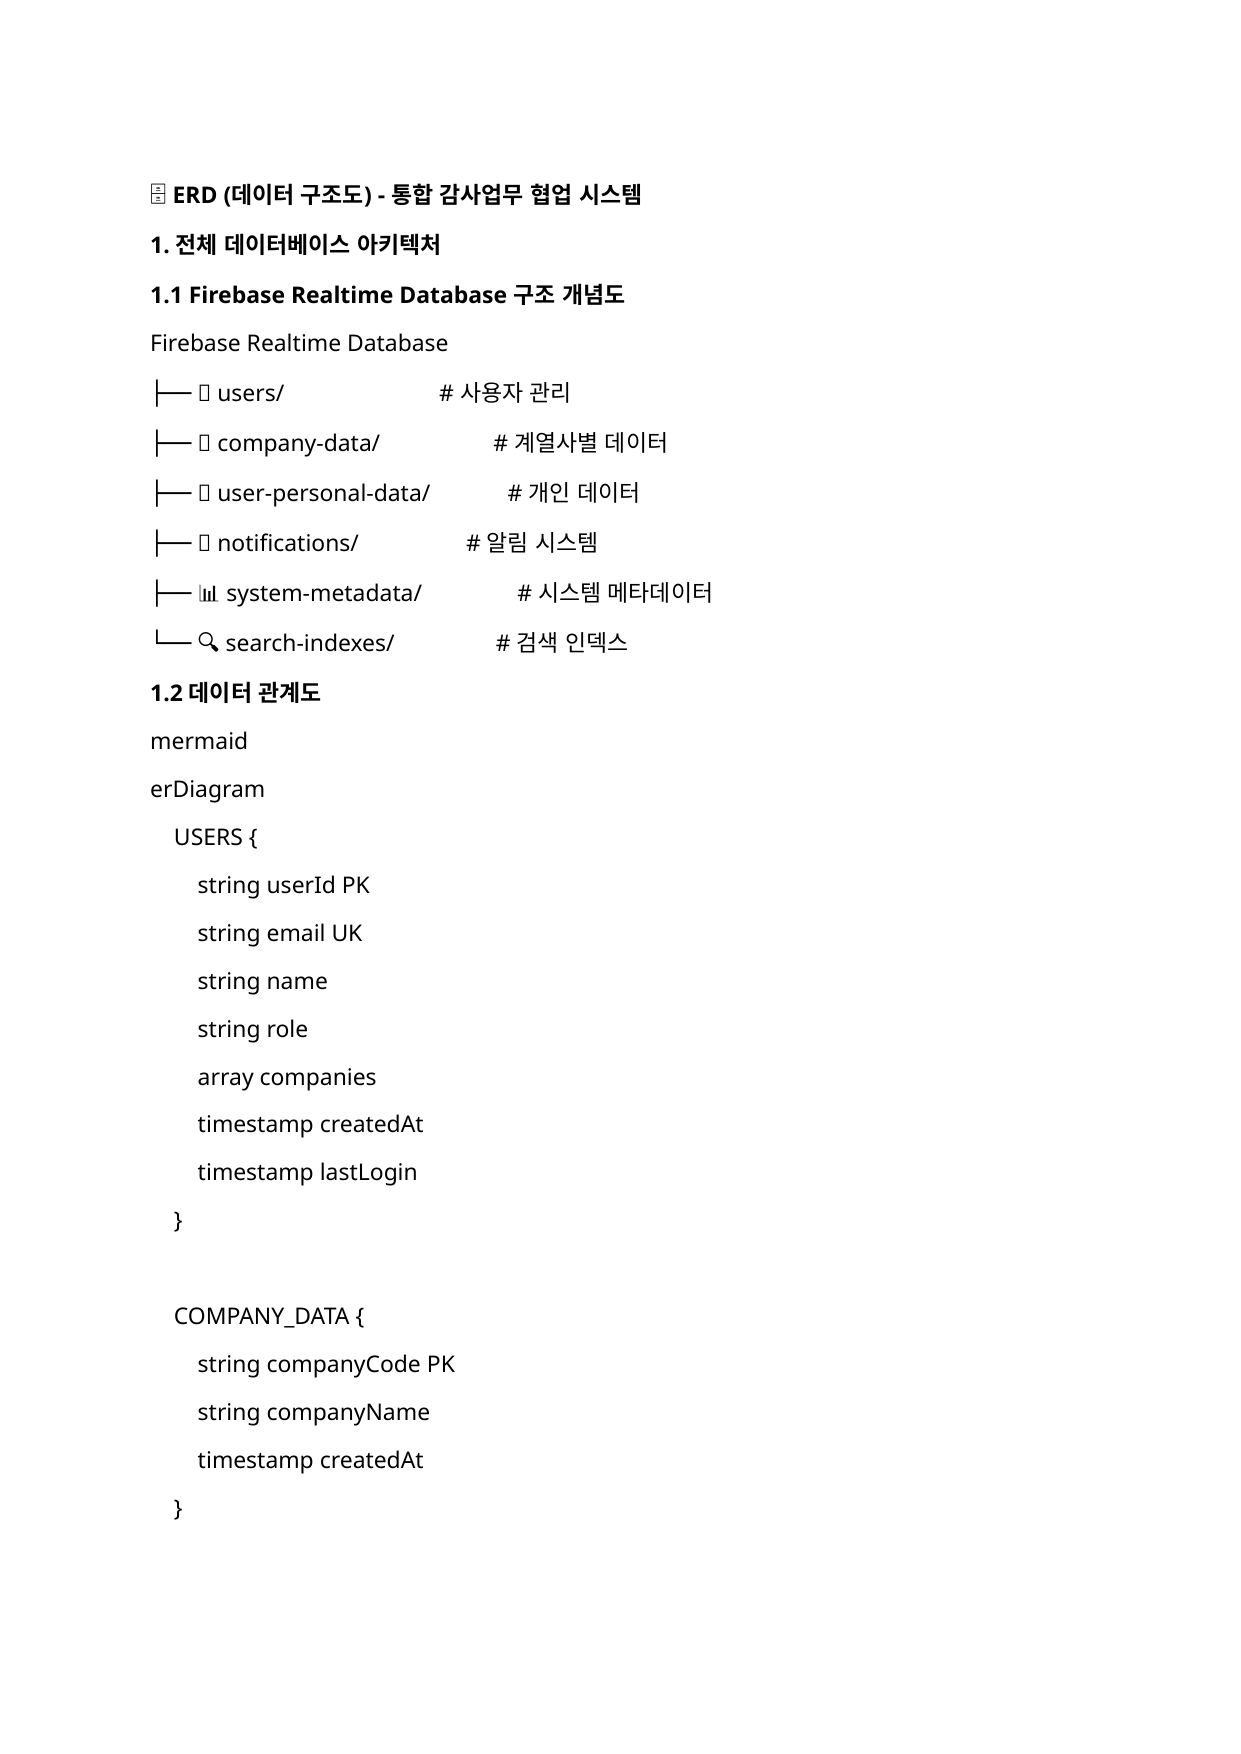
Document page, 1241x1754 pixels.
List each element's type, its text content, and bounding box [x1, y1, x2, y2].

text USERS { [150, 821, 1090, 852]
text string role [150, 1013, 1090, 1044]
text string userId PK [150, 869, 1090, 900]
text mermaid [150, 725, 1090, 756]
text } [150, 1492, 1090, 1523]
text array companies [150, 1061, 1090, 1092]
text ├── 🏢 company-data/ # 계열사별 데이터 [150, 425, 1090, 458]
text ├── 👥 users/ # 사용자 관리 [150, 375, 1090, 408]
text } [150, 1204, 1090, 1236]
text 1.2 데이터 관계도 [150, 675, 1090, 708]
text 1. 전체 데이터베이스 아키텍처 [150, 227, 1090, 261]
text timestamp createdAt [150, 1108, 1090, 1140]
text timestamp lastLogin [150, 1156, 1090, 1188]
text timestamp createdAt [150, 1444, 1090, 1475]
text ├── 📊 system-metadata/ # 시스템 메타데이터 [150, 575, 1090, 608]
text ├── 🔔 notifications/ # 알림 시스템 [150, 525, 1090, 558]
text └── 🔍 search-indexes/ # 검색 인덱스 [150, 625, 1090, 658]
text string companyName [150, 1396, 1090, 1427]
text Firebase Realtime Database [150, 327, 1090, 358]
text 🗄️ ERD (데이터 구조도) - 통합 감사업무 협업 시스템 [150, 177, 1090, 211]
text erDiagram [150, 773, 1090, 804]
text COMPANY_DATA { [150, 1300, 1090, 1331]
text string companyCode PK [150, 1348, 1090, 1379]
text string email UK [150, 917, 1090, 948]
text string name [150, 965, 1090, 996]
text 1.1 Firebase Realtime Database 구조 개념도 [150, 277, 1090, 311]
text ├── 🎯 user-personal-data/ # 개인 데이터 [150, 475, 1090, 508]
